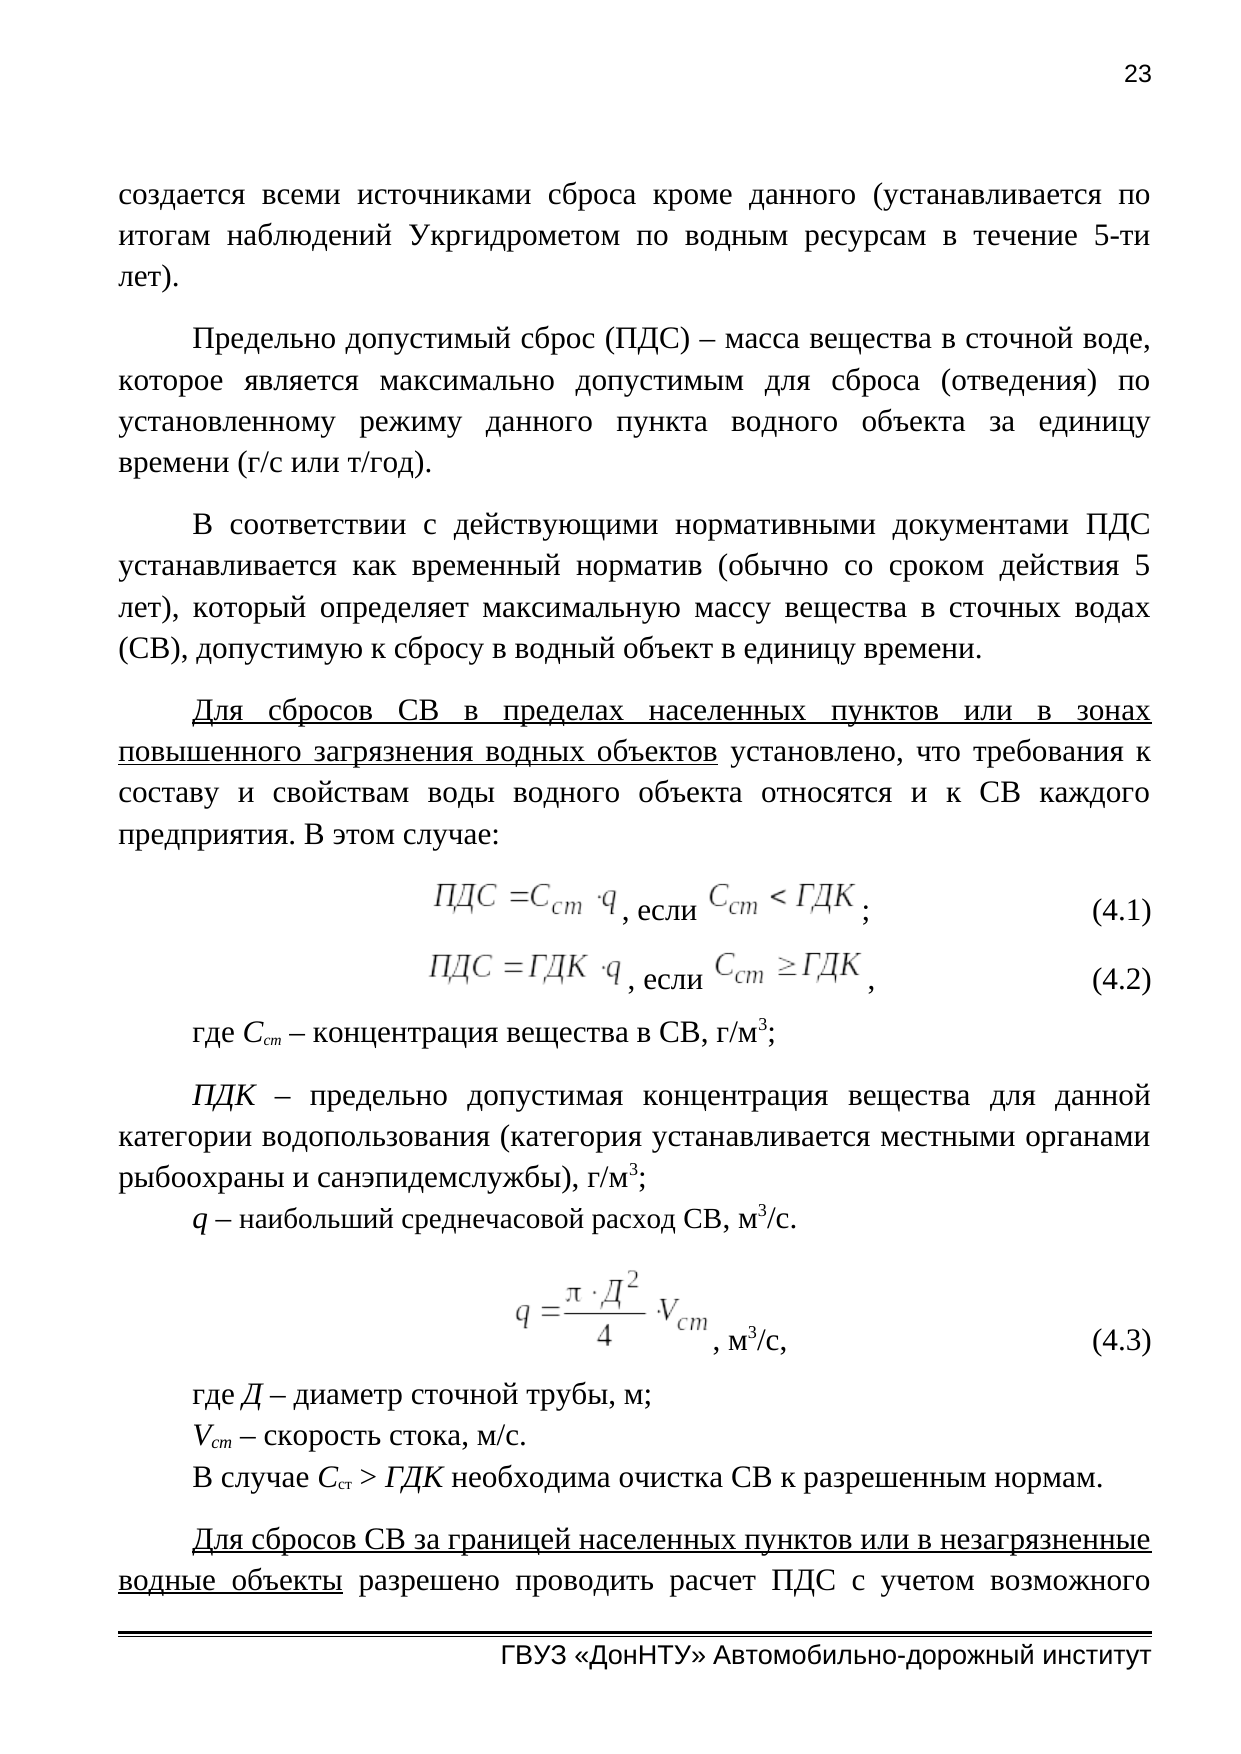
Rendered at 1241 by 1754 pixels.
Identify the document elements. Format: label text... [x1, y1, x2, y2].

text q – наибольший среднечасовой расход СВ, м3/с. [118, 1199, 1152, 1236]
text , если , (4.2) [118, 945, 1152, 996]
text где Сст – концентрация вещества в СВ, г/м3; [118, 1014, 1152, 1050]
text Для сбросов СВ в пределах населенных пунктов или в зонах повышенного загрязнения водных объектов установлено, что требования к составу и свойствам воды водного объекта относятся и к СВ каждого предприятия. В этом случае: [118, 691, 1152, 851]
text Предельно допустимый сброс (ПДС) – масса вещества в сточной воде, которое является максимально допустимым для сброса (отведения) по установленному режиму данного пункта водного объекта за единицу времени (г/с или т/год). [118, 319, 1152, 479]
text , м3/с, (4.3) [118, 1262, 1152, 1357]
text где Д – диаметр сточной трубы, м; [118, 1375, 1152, 1411]
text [118, 175, 1152, 293]
text В случае Сст > ГДК необходима очистка СВ к разрешенным нормам. [118, 1458, 1152, 1494]
text Vcт – скорость стока, м/с. [118, 1417, 1152, 1452]
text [118, 1520, 1152, 1597]
text , если ; (4.1) [118, 877, 1152, 928]
text ПДК – предельно допустимая концентрация вещества для данной категории водопользования (категория устанавливается местными органами рыбоохраны и санэпидемслужбы), г/м3; [118, 1076, 1152, 1194]
text В соответствии с действующими нормативными документами ПДС устанавливается как временный норматив (обычно со сроком действия 5 лет), который определяет максимальную массу вещества в сточных водах (СВ), допустимую к сбросу в водный объект в единицу времени. [118, 505, 1152, 665]
